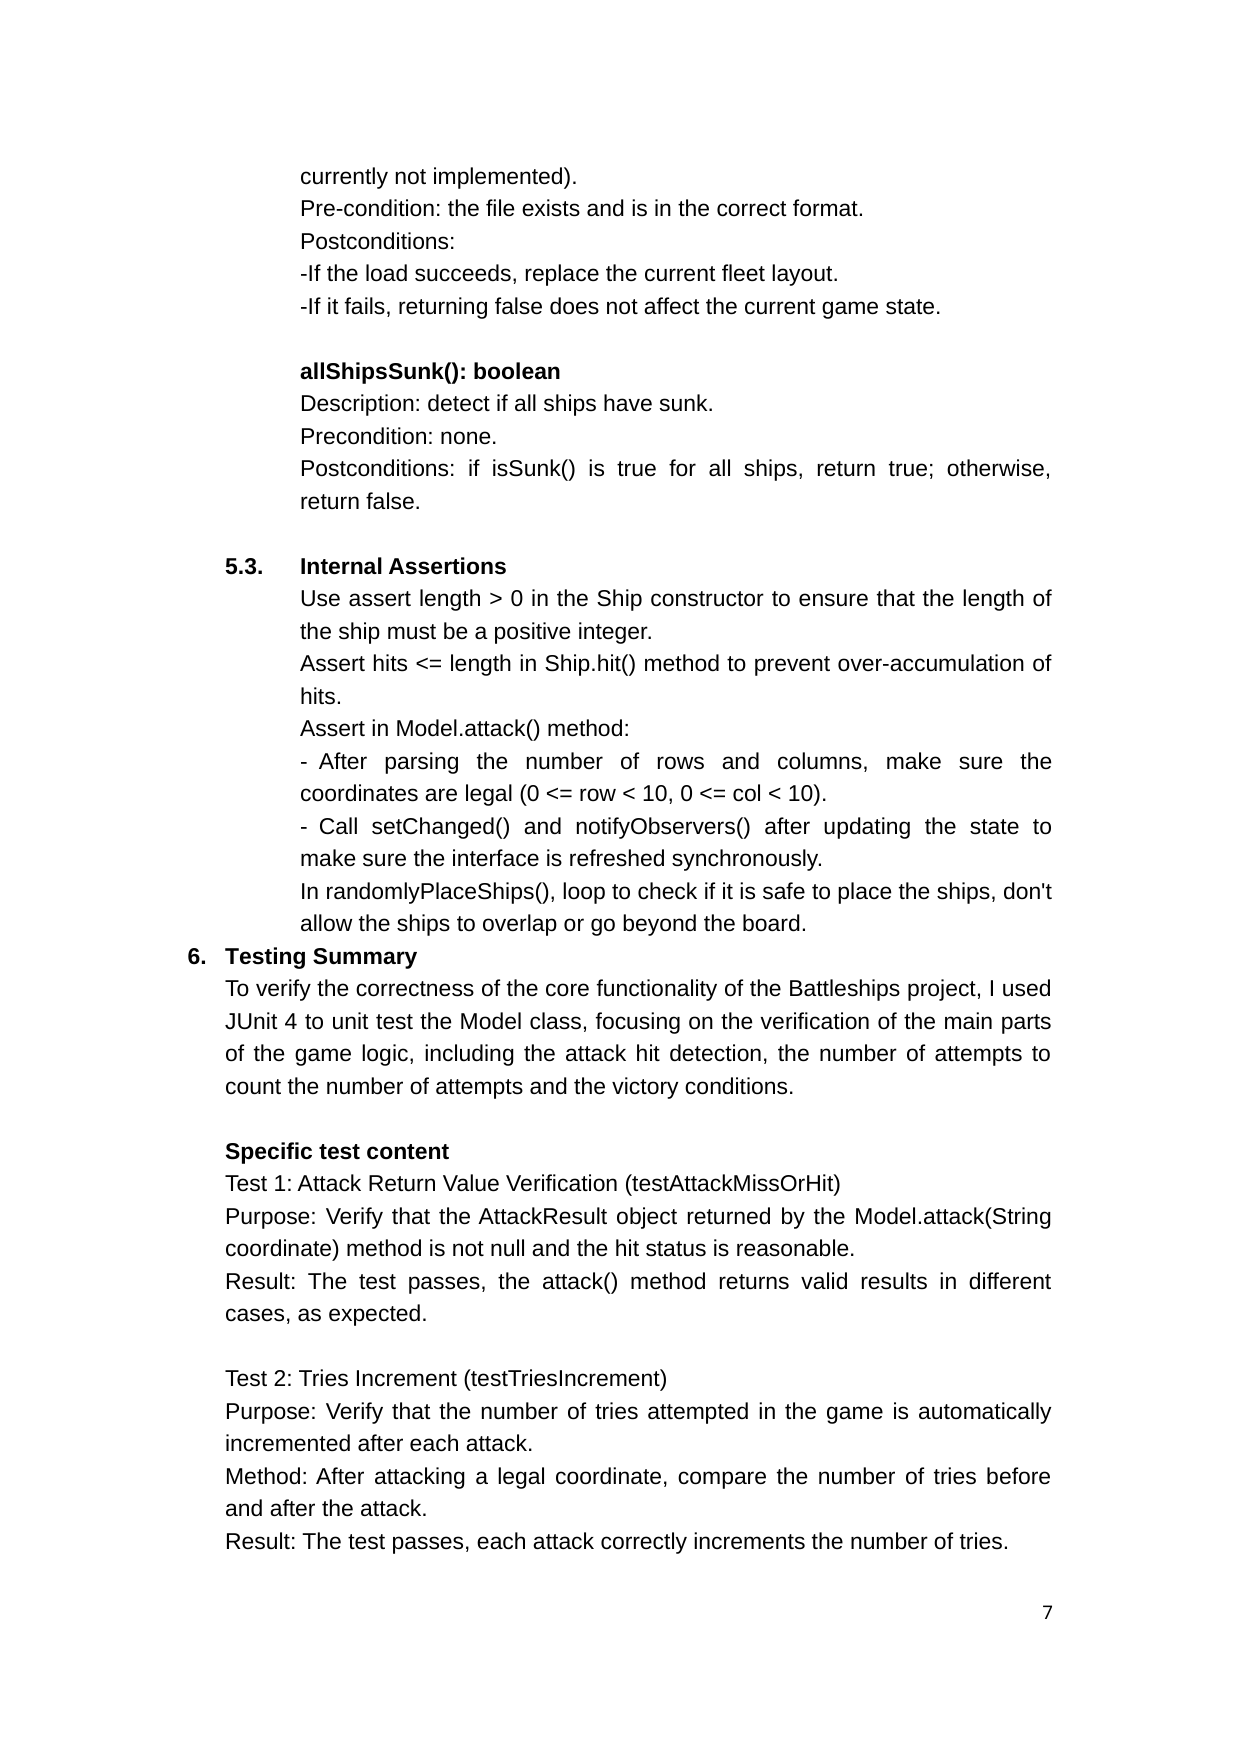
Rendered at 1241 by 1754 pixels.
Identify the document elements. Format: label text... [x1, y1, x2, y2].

list - After parsing the number of rows and columns, make sure the coordinates are legal (0 <= row < 10, 0 <= col < 10). [300, 745, 1053, 810]
list Purpose: Verify that the number of tries attempted in the game is automatically incremented after each attack. [225, 1395, 1053, 1460]
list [300, 160, 1053, 192]
list allShipsSunk(): boolean [300, 355, 1053, 387]
list Use assert length > 0 in the Ship constructor to ensure that the length of the ship must be a positive integer. [300, 582, 1053, 647]
list Result: The test passes, each attack correctly increments the number of tries. [225, 1525, 1053, 1557]
list Testing Summary [187, 940, 1053, 972]
list Precondition: none. [300, 420, 1053, 452]
list Internal Assertions [225, 550, 1053, 582]
list Assert in Model.attack() method: [300, 712, 1053, 745]
list Assert hits <= length in Ship.hit() method to prevent over-accumulation of hits. [300, 647, 1053, 712]
list Description: detect if all ships have sunk. [300, 387, 1053, 420]
list - Call setChanged() and notifyObservers() after updating the state to make sure the interface is refreshed synchronously. [300, 810, 1053, 875]
list Purpose: Verify that the AttackResult object returned by the Model.attack(String coordinate) method is not null and the hit status is reasonable. [225, 1200, 1053, 1265]
list Test 2: Tries Increment (testTriesIncrement) [225, 1362, 1053, 1395]
list Method: After attacking a legal coordinate, compare the number of tries before and after the attack. [225, 1460, 1053, 1525]
list Specific test content [225, 1135, 1053, 1167]
list -If it fails, returning false does not affect the current game state. [300, 290, 1053, 322]
list To verify the correctness of the core functionality of the Battleships project, I used JUnit 4 to unit test the Model class, focusing on the verification of the main parts of the game logic, including the attack hit detection, the number of attempts to count the number of attempts and the victory conditions. [225, 972, 1053, 1102]
list Result: The test passes, the attack() method returns valid results in different cases, as expected. [225, 1265, 1053, 1330]
list In randomlyPlaceShips(), loop to check if it is safe to place the ships, don't allow the ships to overlap or go beyond the board. [300, 875, 1053, 940]
list Test 1: Attack Return Value Verification (testAttackMissOrHit) [225, 1167, 1053, 1200]
list Pre-condition: the file exists and is in the correct format. [300, 192, 1053, 225]
list Postconditions: [300, 225, 1053, 257]
list Postconditions: if isSunk() is true for all ships, return true; otherwise, return false. [300, 452, 1053, 517]
list -If the load succeeds, replace the current fleet layout. [300, 257, 1053, 290]
